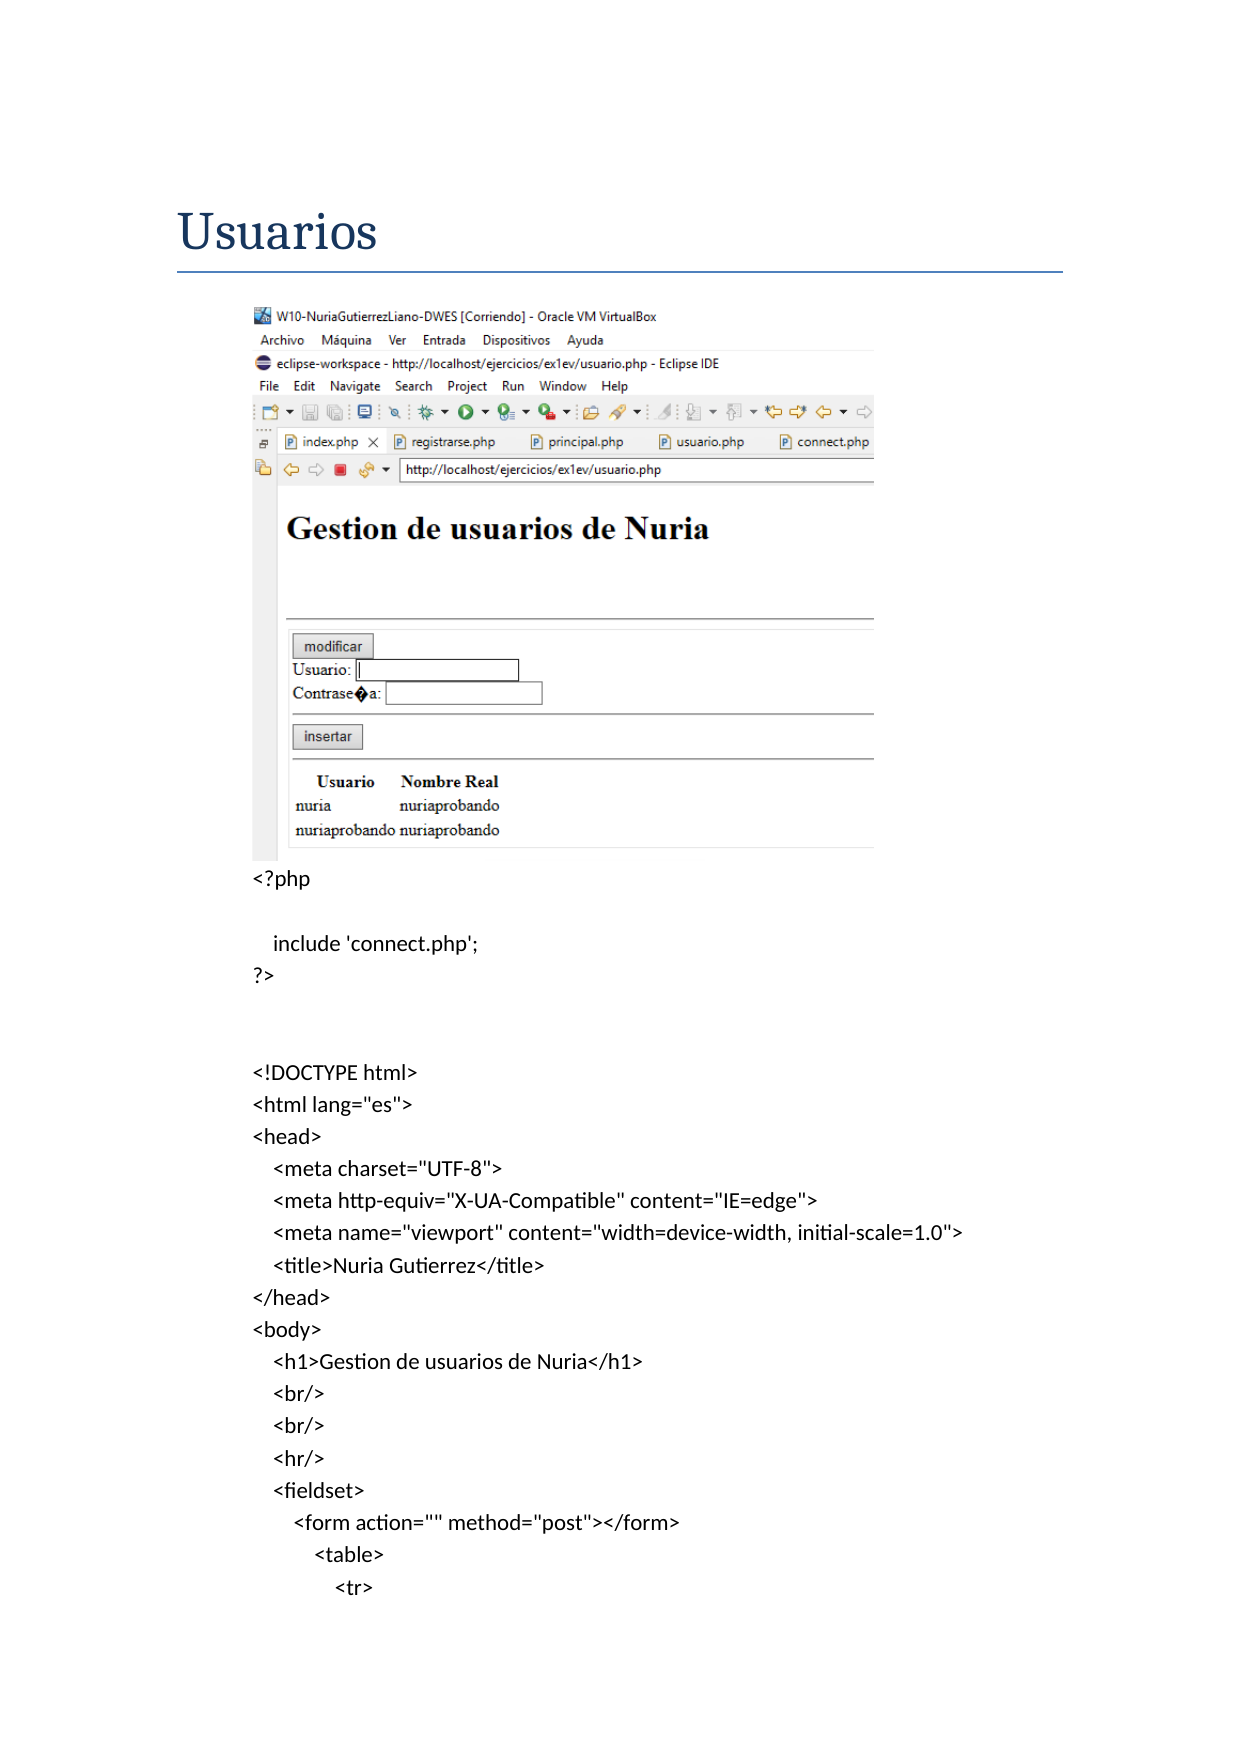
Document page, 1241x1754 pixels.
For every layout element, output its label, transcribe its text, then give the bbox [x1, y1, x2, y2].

list include 'connect.php'; [252, 929, 1063, 957]
list ?> [252, 961, 1063, 989]
picture [252, 304, 874, 861]
list <form action="" method="post"></form> [252, 1508, 1063, 1536]
list <meta charset="UTF-8"> [252, 1154, 1063, 1182]
list <fieldset> [252, 1476, 1063, 1504]
list <tr> [252, 1573, 1063, 1601]
list <html lang="es"> [252, 1090, 1063, 1118]
list <hr/> [252, 1444, 1063, 1472]
list <body> [252, 1315, 1063, 1343]
list <!DOCTYPE html> [252, 1058, 1063, 1086]
list <br/> [252, 1412, 1063, 1440]
list <head> [252, 1122, 1063, 1150]
list <meta name="viewport" content="width=device-width, initial-scale=1.0"> [252, 1218, 1063, 1247]
list </head> [252, 1283, 1063, 1311]
list <table> [252, 1540, 1063, 1568]
list <br/> [252, 1379, 1063, 1407]
list <?php [252, 864, 1063, 892]
list <h1>Gestion de usuarios de Nuria</h1> [252, 1347, 1063, 1375]
list <title>Nuria Gutierrez</title> [252, 1251, 1063, 1279]
title Usuarios [177, 201, 1063, 271]
list <meta http-equiv="X-UA-Compatible" content="IE=edge"> [252, 1186, 1063, 1214]
